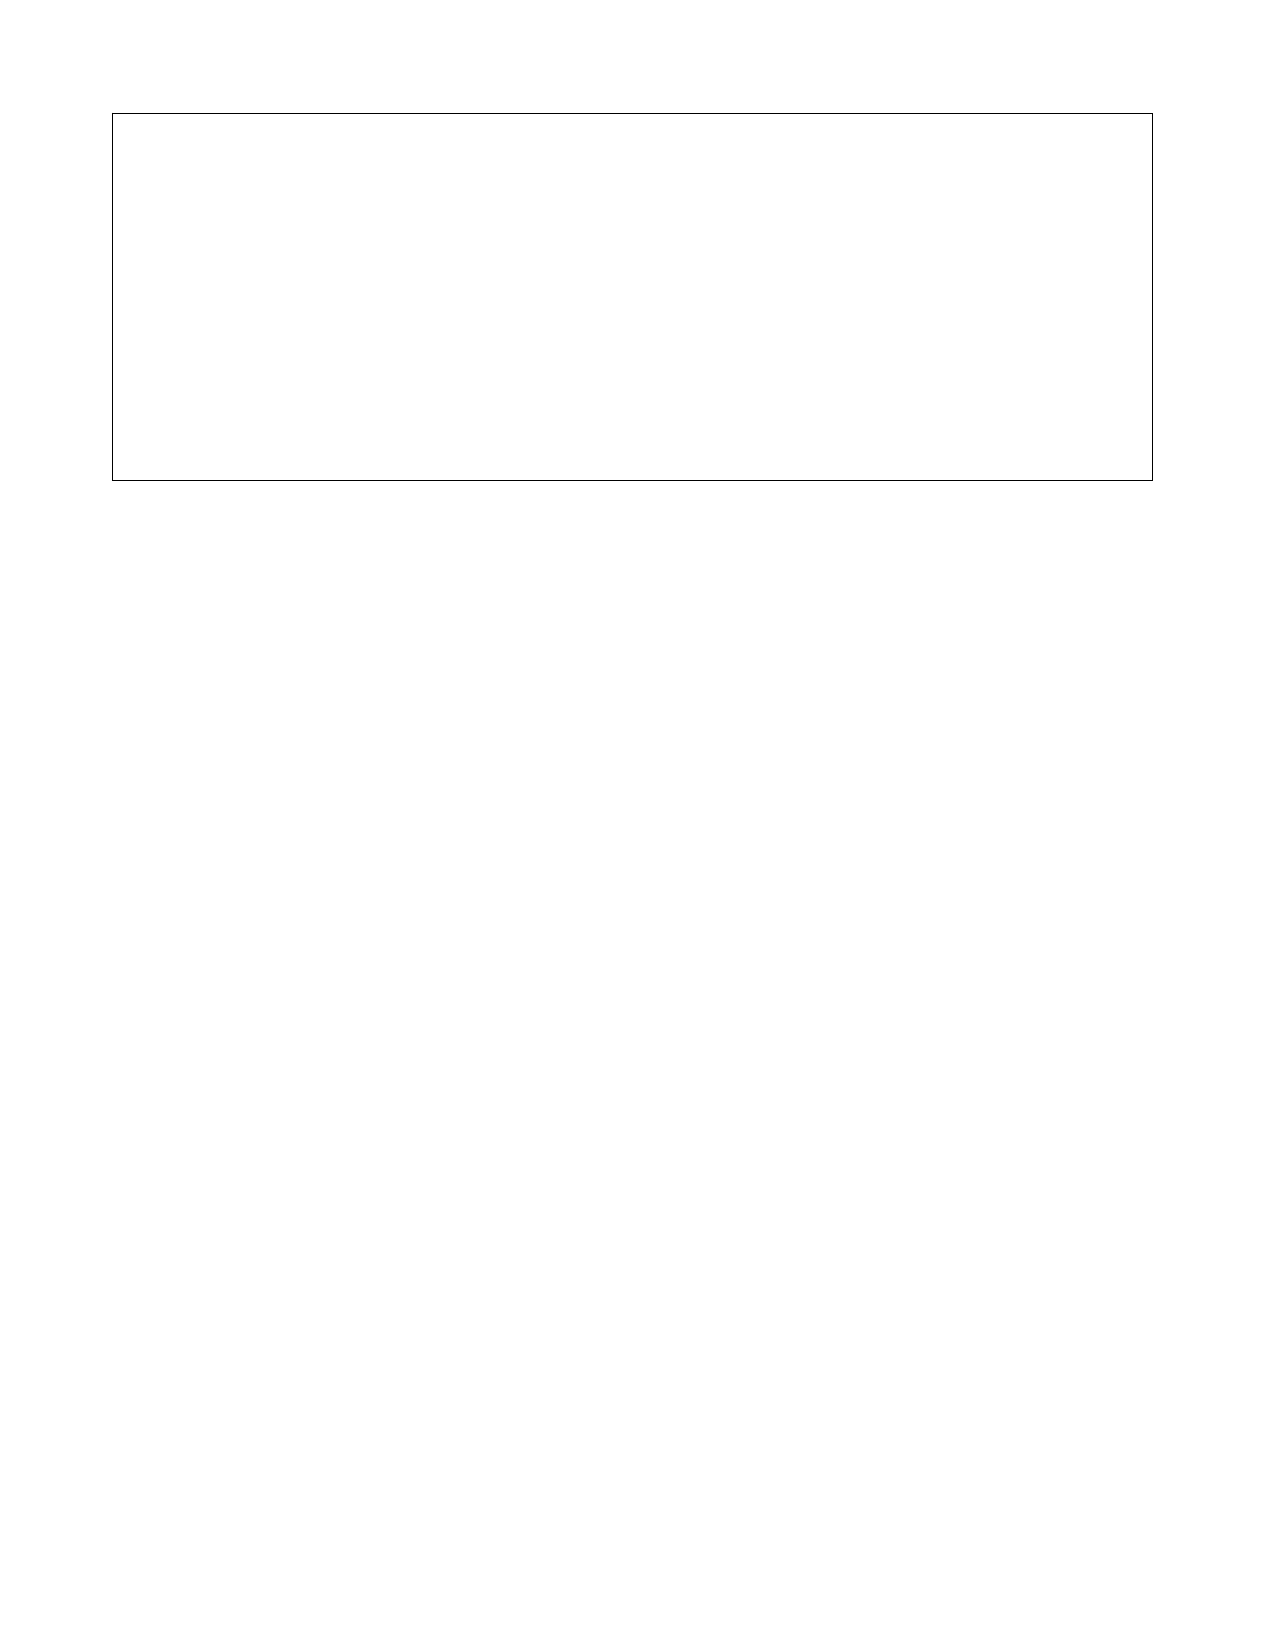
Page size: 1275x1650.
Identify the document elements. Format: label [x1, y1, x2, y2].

table_cell [113, 114, 1152, 480]
